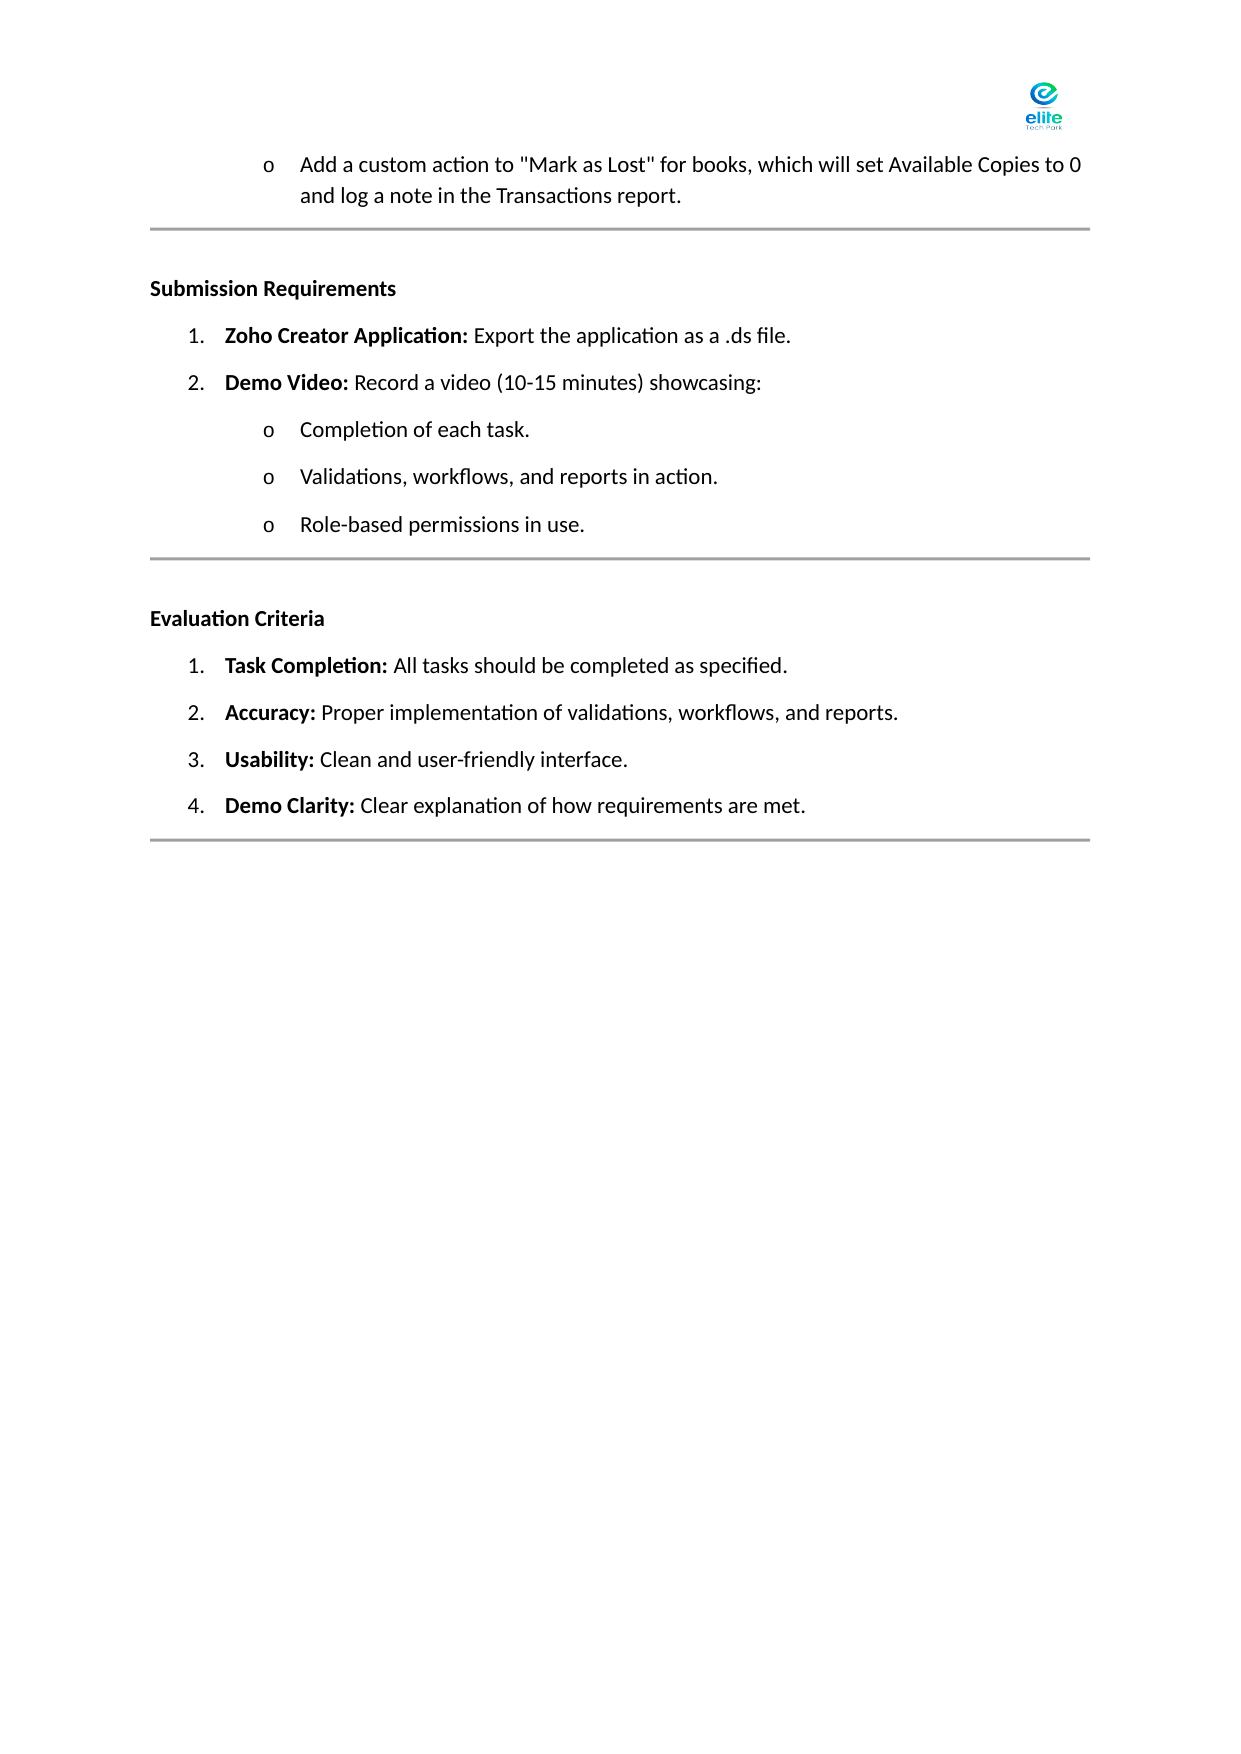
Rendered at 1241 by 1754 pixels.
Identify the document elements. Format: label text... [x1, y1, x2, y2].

text Evaluation Criteria [150, 604, 1090, 632]
picture [1004, 73, 1083, 139]
list Completion of each task. [262, 415, 1090, 444]
list Role-based permissions in use. [262, 510, 1090, 538]
list Zoho Creator Application: Export the application as a .ds file. [187, 321, 1090, 349]
list Add a custom action to "Mark as Lost" for books, which will set Available Copies to 0 and log a note in the Transactions report. [262, 150, 1090, 209]
list Demo Clarity: Clear explanation of how requirements are met. [187, 792, 1090, 820]
list Usability: Clean and user-friendly interface. [187, 745, 1090, 773]
list Accuracy: Proper implementation of validations, workflows, and reports. [187, 698, 1090, 726]
list Validations, workflows, and reports in action. [262, 462, 1090, 491]
text Submission Requirements [150, 274, 1090, 302]
list Demo Video: Record a video (10-15 minutes) showcasing: [187, 368, 1090, 396]
list Task Completion: All tasks should be completed as specified. [187, 651, 1090, 679]
